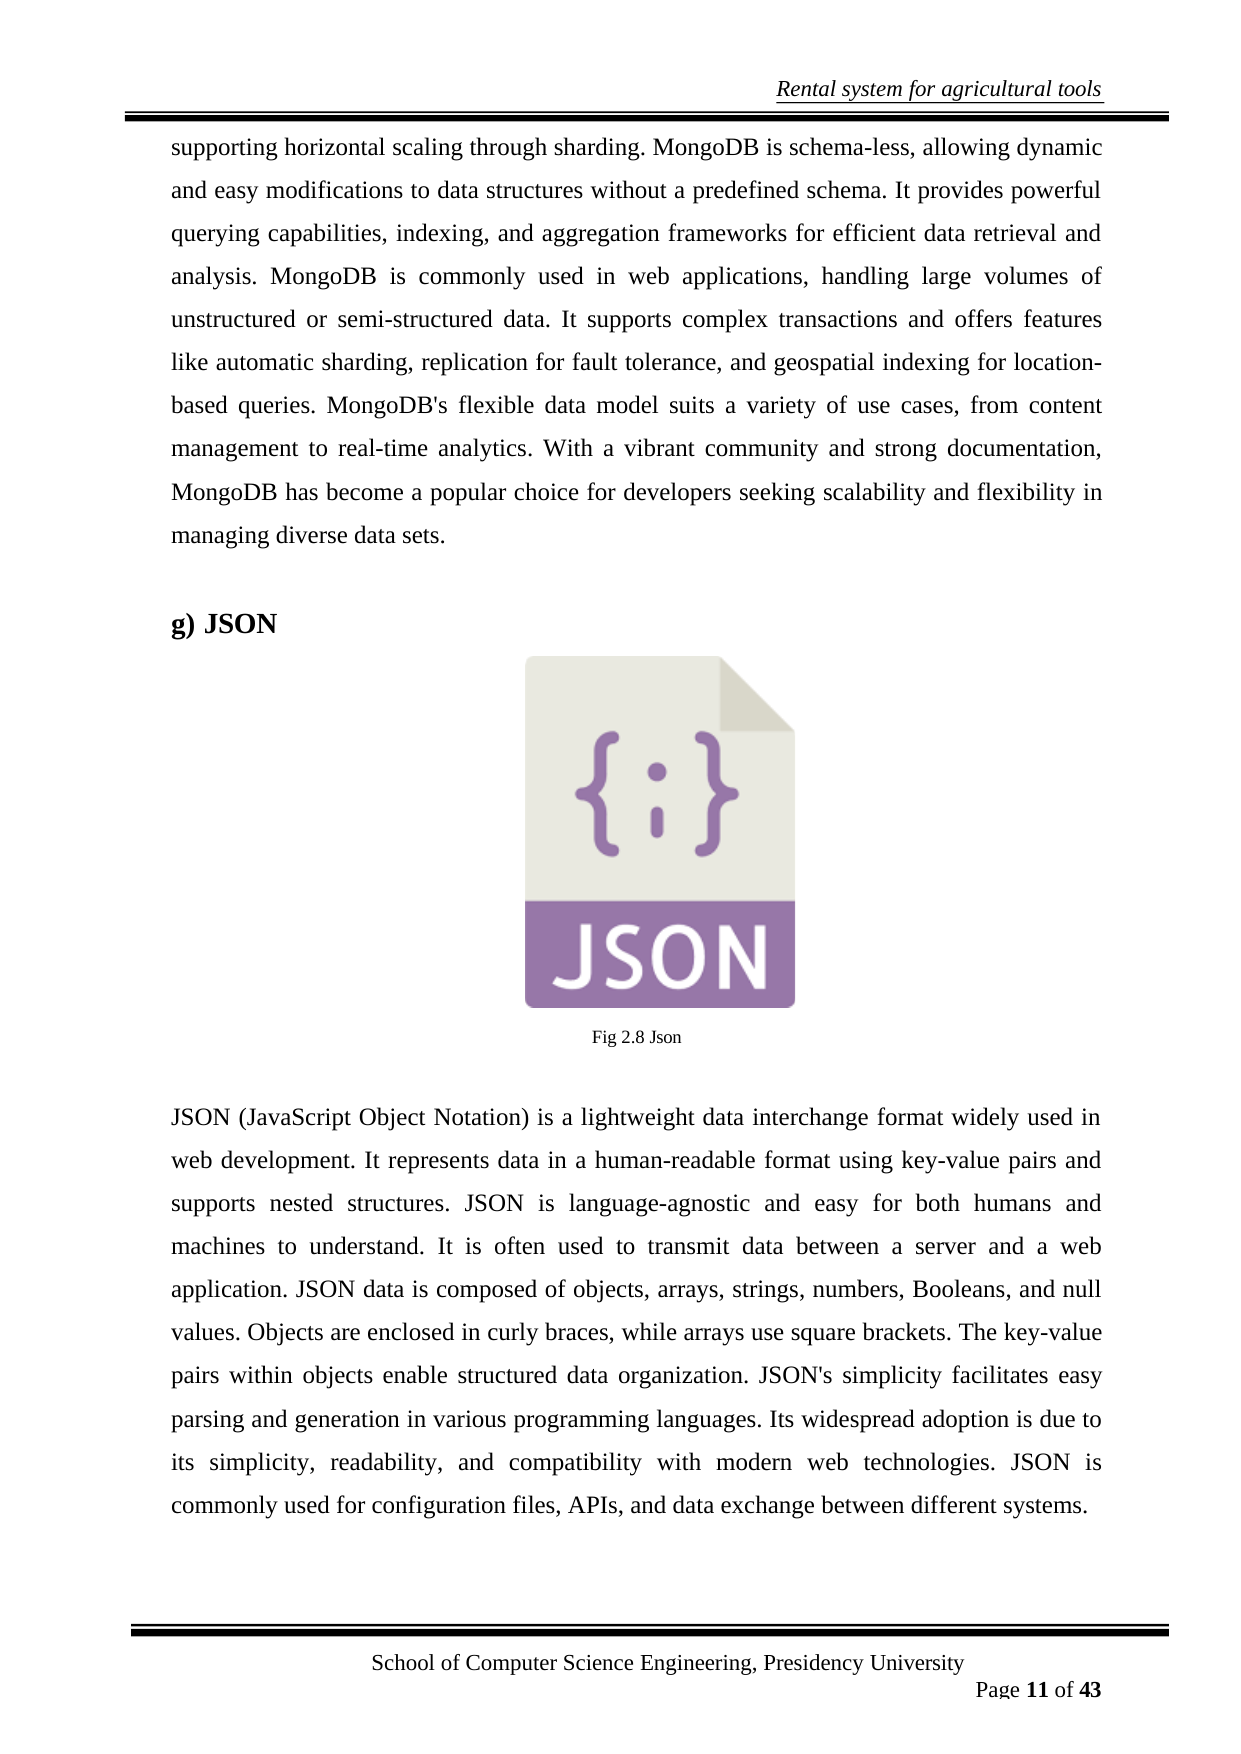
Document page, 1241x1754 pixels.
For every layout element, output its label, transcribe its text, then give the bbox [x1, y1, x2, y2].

picture [525, 656, 796, 1008]
text JSON (JavaScript Object Notation) is a lightweight data interchange format widely used in web development. It represents data in a human-readable format using key-value pairs and supports nested structures. JSON is language-agnostic and easy for both humans and machines to understand. It is often used to transmit data between a server and a web application. JSON data is composed of objects, arrays, strings, numbers, Booleans, and null values. Objects are enclosed in curly braces, while arrays use square brackets. The key-value pairs within objects enable structured data organization. JSON's simplicity facilitates easy parsing and generation in various programming languages. Its widespread adoption is due to its simplicity, readability, and compatibility with modern web technologies. JSON is commonly used for configuration files, APIs, and data exchange between different systems. [171, 1102, 1102, 1519]
subtitle JSON [171, 606, 1171, 640]
text supporting horizontal scaling through sharding. MongoDB is schema-less, allowing dynamic and easy modifications to data structures without a predefined schema. It provides powerful querying capabilities, indexing, and aggregation frameworks for efficient data retrieval and analysis. MongoDB is commonly used in web applications, handling large volumes of unstructured or semi-structured data. It supports complex transactions and offers features like automatic sharding, replication for fault tolerance, and geospatial indexing for location-based queries. MongoDB's flexible data model suits a variety of use cases, from content management to real-time analytics. With a vibrant community and strong documentation, MongoDB has become a popular choice for developers seeking scalability and flexibility in managing diverse data sets. [171, 132, 1102, 548]
